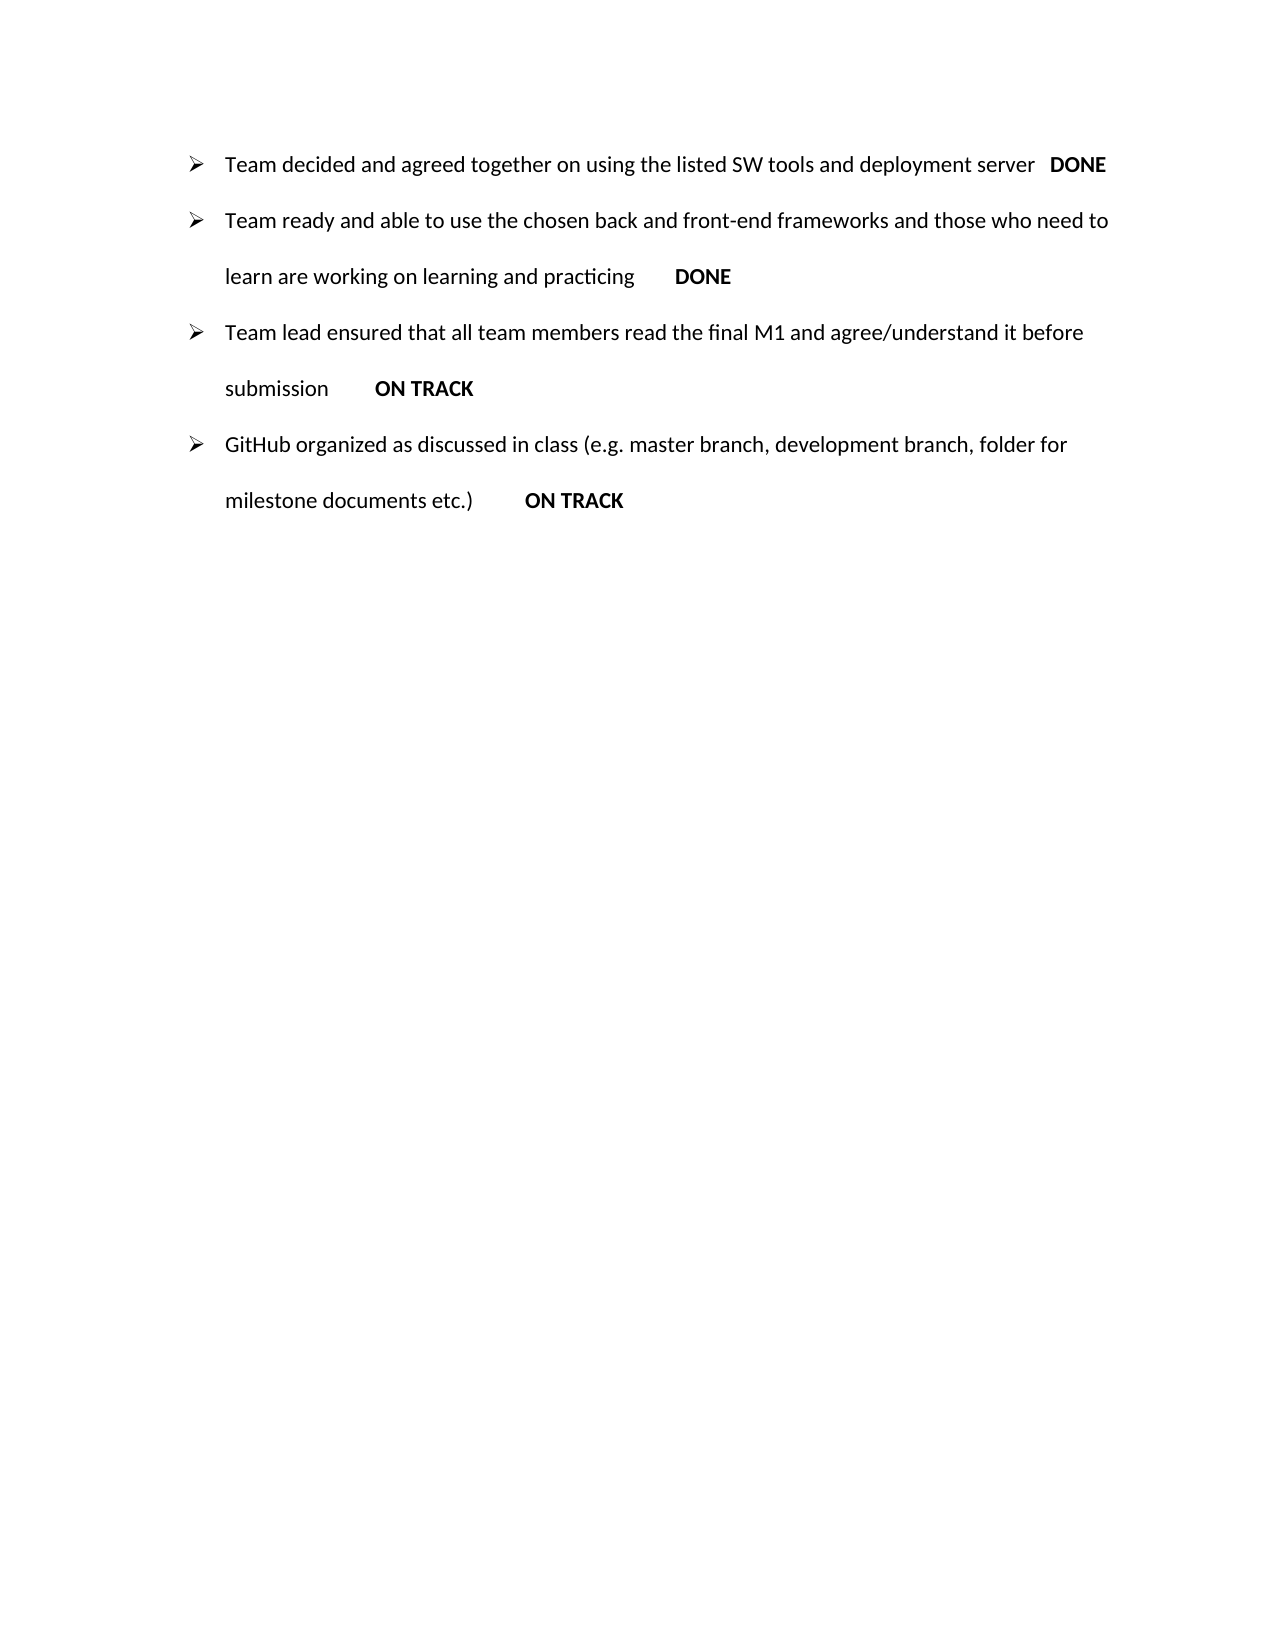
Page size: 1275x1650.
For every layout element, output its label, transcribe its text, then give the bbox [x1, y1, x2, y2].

list Team decided and agreed together on using the listed SW tools and deployment server DONE [187, 150, 1125, 178]
list Team lead ensured that all team members read the final M1 and agree/understand it before submission ON TRACK [187, 318, 1125, 402]
list Team ready and able to use the chosen back and front-end frameworks and those who need to learn are working on learning and practicing DONE [187, 206, 1125, 290]
list GitHub organized as discussed in class (e.g. master branch, development branch, folder for milestone documents etc.) ON TRACK [187, 430, 1125, 514]
